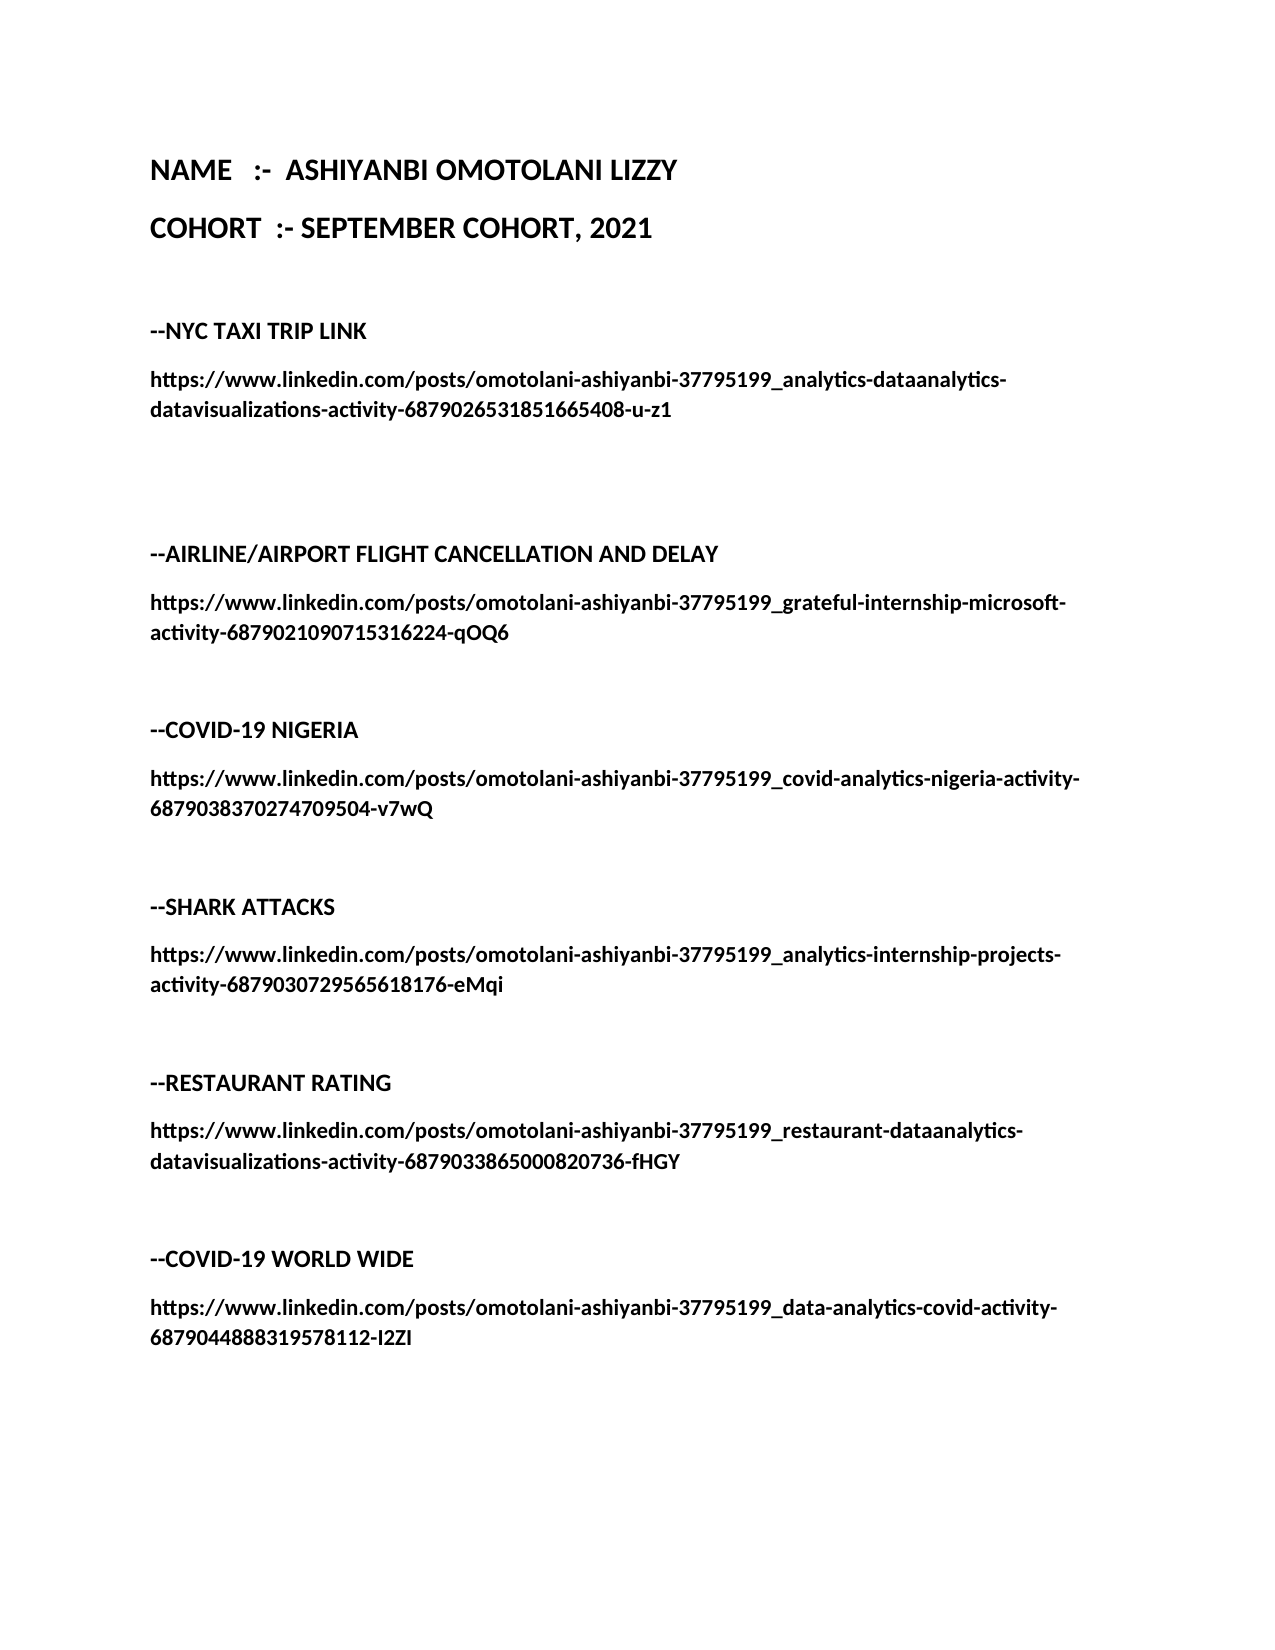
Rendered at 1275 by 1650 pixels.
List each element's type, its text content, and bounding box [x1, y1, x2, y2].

text --AIRLINE/AIRPORT FLIGHT CANCELLATION AND DELAY [150, 538, 1125, 569]
text COHORT :- SEPTEMBER COHORT, 2021 [150, 208, 1125, 246]
text --SHARK ATTACKS [150, 891, 1125, 921]
text https://www.linkedin.com/posts/omotolani-ashiyanbi-37795199_covid-analytics-nigeria-activity-6879038370274709504-v7wQ [150, 764, 1125, 822]
text https://www.linkedin.com/posts/omotolani-ashiyanbi-37795199_data-analytics-covid-activity-6879044888319578112-I2ZI [150, 1293, 1125, 1351]
text NAME :- ASHIYANBI OMOTOLANI LIZZY [150, 150, 1125, 188]
text --RESTAURANT RATING [150, 1067, 1125, 1098]
text --COVID-19 NIGERIA [150, 714, 1125, 745]
text --NYC TAXI TRIP LINK [150, 315, 1125, 346]
text https://www.linkedin.com/posts/omotolani-ashiyanbi-37795199_analytics-internship-projects-activity-6879030729565618176-eMqi [150, 940, 1125, 999]
text https://www.linkedin.com/posts/omotolani-ashiyanbi-37795199_restaurant-dataanalytics-datavisualizations-activity-6879033865000820736-fHGY [150, 1117, 1125, 1175]
text https://www.linkedin.com/posts/omotolani-ashiyanbi-37795199_analytics-dataanalytics-datavisualizations-activity-6879026531851665408-u-z1 [150, 365, 1125, 423]
text https://www.linkedin.com/posts/omotolani-ashiyanbi-37795199_grateful-internship-microsoft-activity-6879021090715316224-qOQ6 [150, 588, 1125, 646]
text --COVID-19 WORLD WIDE [150, 1243, 1125, 1274]
